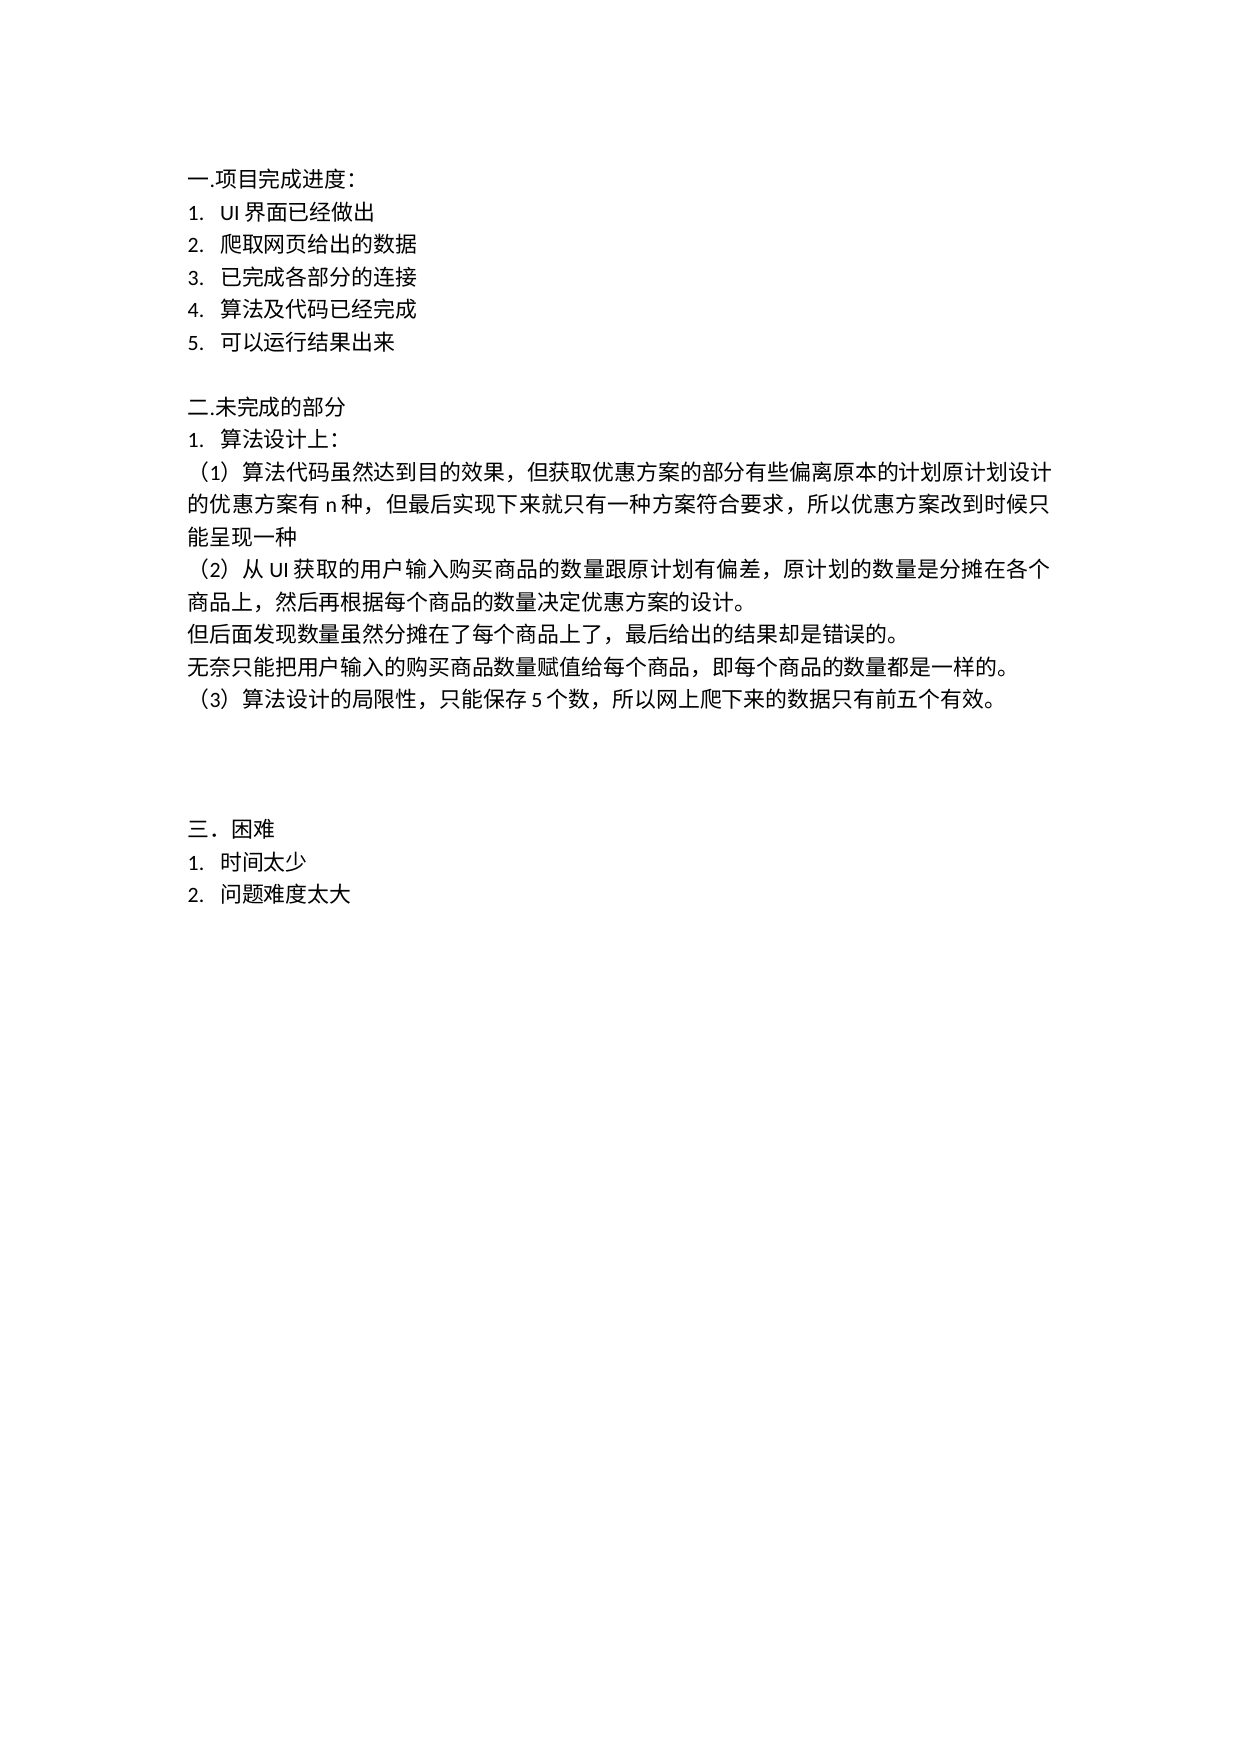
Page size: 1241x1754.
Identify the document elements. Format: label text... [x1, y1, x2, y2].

list 二.未完成的部分 [187, 389, 1053, 422]
list 已完成各部分的连接 [187, 259, 1053, 292]
list 时间太少 [187, 844, 1053, 877]
list 算法设计上： [187, 422, 1053, 454]
list 问题难度太大 [187, 877, 1053, 909]
list 但后面发现数量虽然分摊在了每个商品上了，最后给出的结果却是错误的。 [187, 617, 1053, 649]
list 爬取网页给出的数据 [187, 227, 1053, 259]
list 算法及代码已经完成 [187, 292, 1053, 324]
list 算法设计的局限性，只能保存5个数，所以网上爬下来的数据只有前五个有效。 [187, 682, 1053, 714]
list 可以运行结果出来 [187, 324, 1053, 357]
text 一.项目完成进度： [187, 162, 1053, 194]
list 无奈只能把用户输入的购买商品数量赋值给每个商品，即每个商品的数量都是一样的。 [187, 649, 1053, 682]
list UI界面已经做出 [187, 194, 1053, 227]
list 从UI获取的用户输入购买商品的数量跟原计划有偏差，原计划的数量是分摊在各个商品上，然后再根据每个商品的数量决定优惠方案的设计。 [187, 552, 1053, 617]
list 算法代码虽然达到目的效果，但获取优惠方案的部分有些偏离原本的计划原计划设计的优惠方案有n种，但最后实现下来就只有一种方案符合要求，所以优惠方案改到时候只能呈现一种 [187, 454, 1053, 552]
list 困难 [187, 812, 1053, 844]
